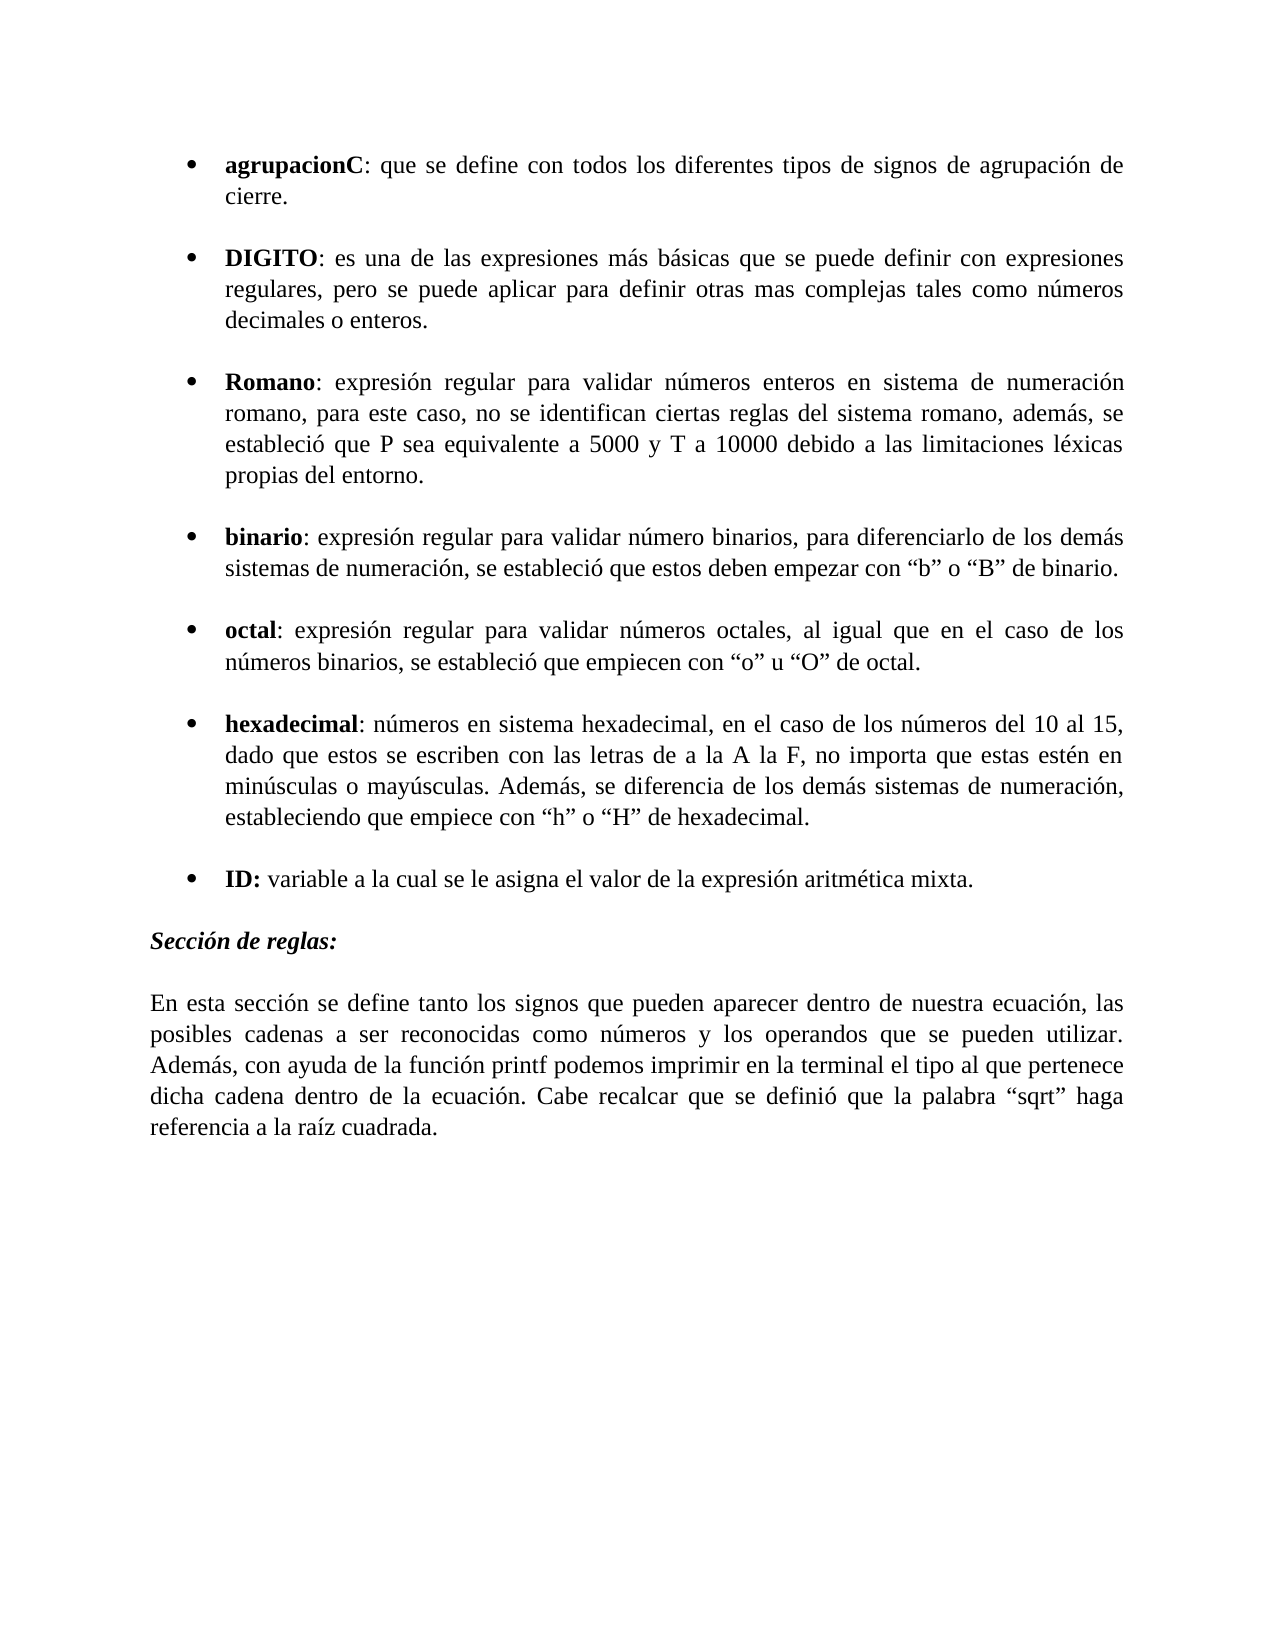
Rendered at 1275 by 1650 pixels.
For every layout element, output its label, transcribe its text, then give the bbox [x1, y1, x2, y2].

list hexadecimal: números en sistema hexadecimal, en el caso de los números del 10 al 15, dado que estos se escriben con las letras de a la A la F, no importa que estas estén en minúsculas o mayúsculas. Además, se diferencia de los demás sistemas de numeración, estableciendo que empiece con “h” o “H” de hexadecimal. [187, 709, 1125, 831]
list DIGITO: es una de las expresiones más básicas que se puede definir con expresiones regulares, pero se puede aplicar para definir otras mas complejas tales como números decimales o enteros. [187, 243, 1125, 334]
list ID: variable a la cual se le asigna el valor de la expresión aritmética mixta. [187, 864, 1125, 893]
list En esta sección se define tanto los signos que pueden aparecer dentro de nuestra ecuación, las posibles cadenas a ser reconocidas como números y los operandos que se pueden utilizar. Además, con ayuda de la función printf podemos imprimir en la terminal el tipo al que pertenece dicha cadena dentro de la ecuación. Cabe recalcar que se definió que la palabra “sqrt” haga referencia a la raíz cuadrada. [150, 988, 1125, 1141]
list agrupacionC: que se define con todos los diferentes tipos de signos de agrupación de cierre. [187, 150, 1125, 210]
list octal: expresión regular para validar números octales, al igual que en el caso de los números binarios, se estableció que empiecen con “o” u “O” de octal. [187, 616, 1125, 675]
list binario: expresión regular para validar número binarios, para diferenciarlo de los demás sistemas de numeración, se estableció que estos deben empezar con “b” o “B” de binario. [187, 522, 1125, 582]
list Romano: expresión regular para validar números enteros en sistema de numeración romano, para este caso, no se identifican ciertas reglas del sistema romano, además, se estableció que P sea equivalente a 5000 y T a 10000 debido a las limitaciones léxicas propias del entorno. [187, 367, 1125, 489]
list Sección de reglas: [150, 926, 1125, 955]
